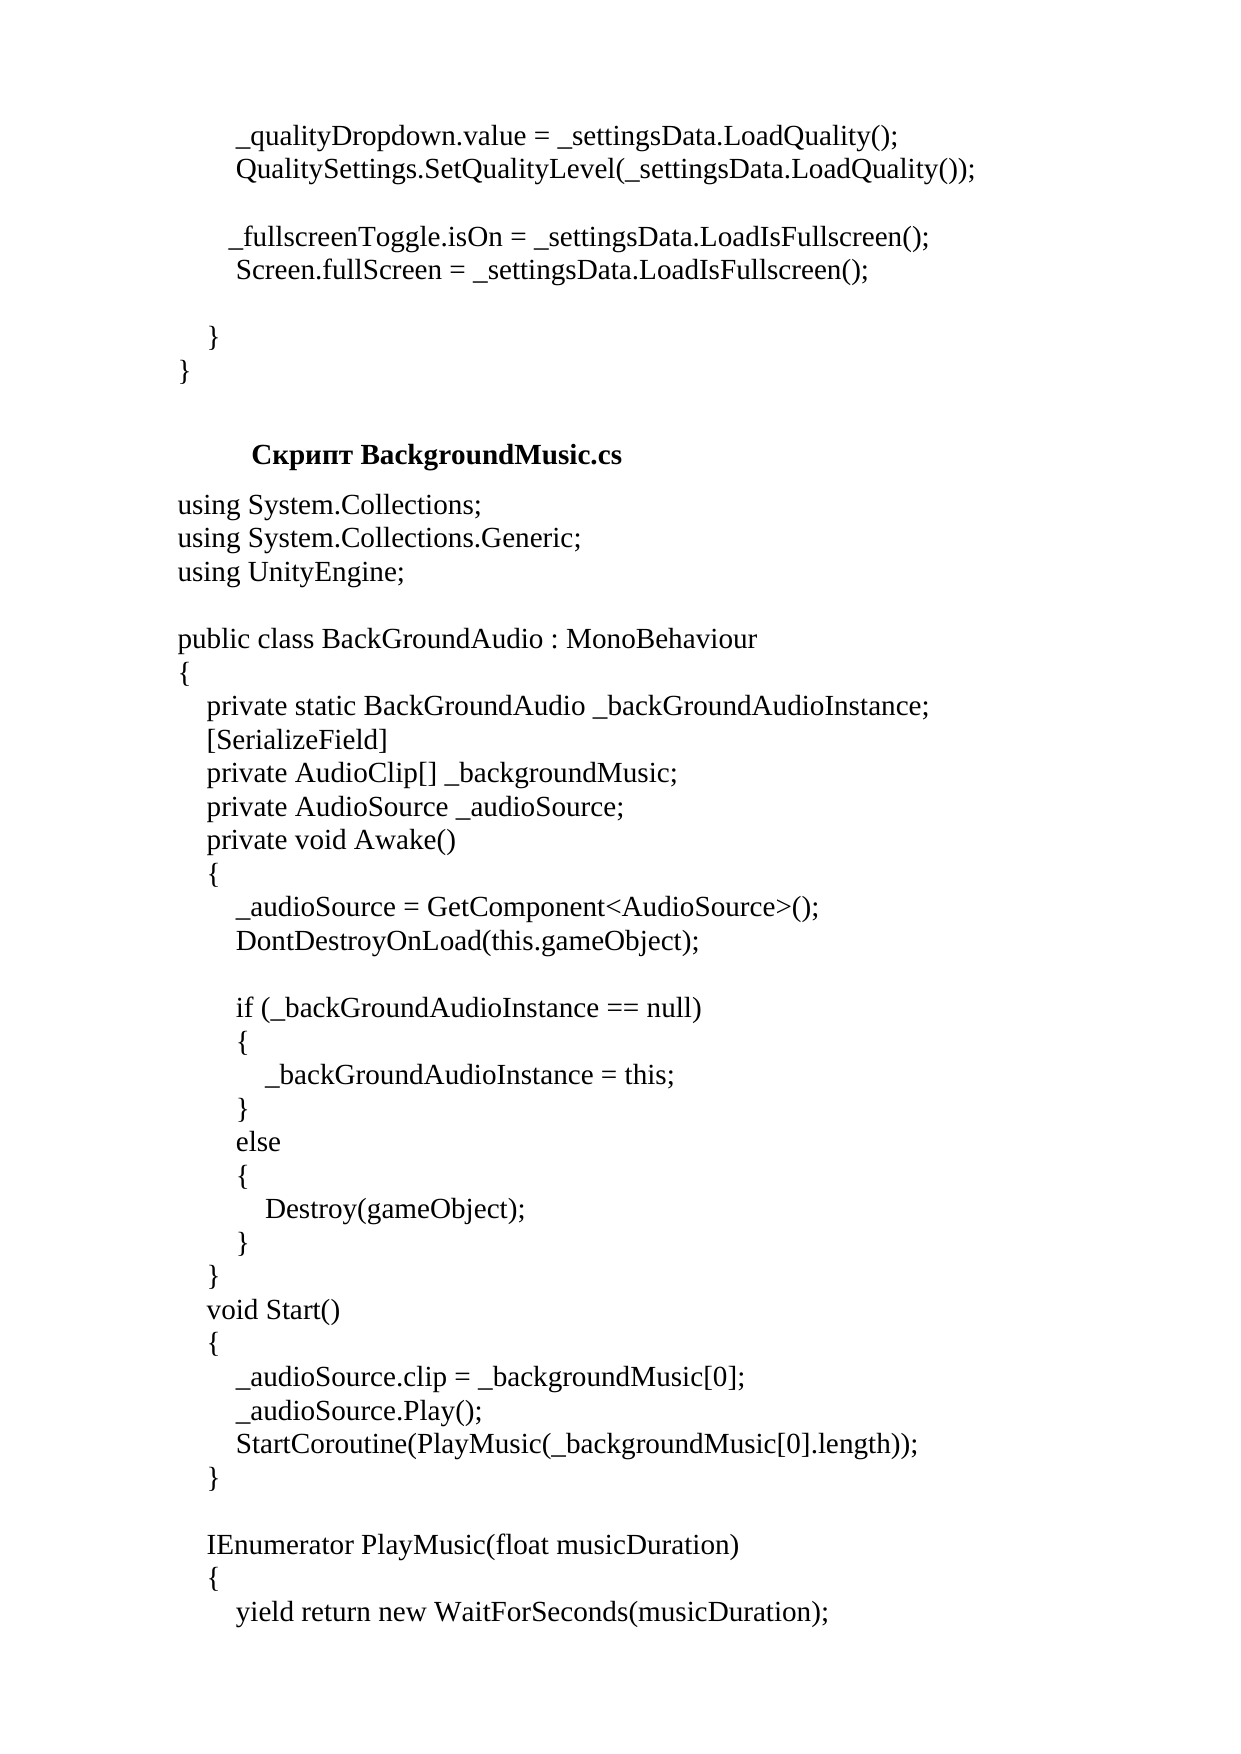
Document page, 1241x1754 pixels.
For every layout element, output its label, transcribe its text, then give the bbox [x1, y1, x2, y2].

text } [177, 1225, 1152, 1258]
text _audioSource = GetComponent<AudioSource>(); [177, 889, 1152, 923]
text DontDestroyOnLoad(this.gameObject); [177, 923, 1152, 957]
text { [177, 856, 1152, 889]
text else [177, 1124, 1152, 1158]
text using System.Collections.Generic; [177, 521, 1152, 554]
text using System.Collections; [177, 487, 1152, 521]
text private static BackGroundAudio _backGroundAudioInstance; [177, 688, 1152, 722]
text { [177, 1158, 1152, 1191]
text QualitySettings.SetQualityLevel(_settingsData.LoadQuality()); [177, 152, 1152, 185]
text StartCoroutine(PlayMusic(_backgroundMusic[0].length)); [177, 1426, 1152, 1460]
text } [177, 353, 1152, 386]
text _backGroundAudioInstance = this; [177, 1057, 1152, 1091]
text Screen.fullScreen = _settingsData.LoadIsFullscreen(); [177, 252, 1152, 286]
text _qualityDropdown.value = _settingsData.LoadQuality(); [177, 118, 1152, 152]
text } [177, 319, 1152, 353]
text { [177, 1560, 1152, 1594]
text if (_backGroundAudioInstance == null) [177, 990, 1152, 1024]
text } [177, 1258, 1152, 1292]
text { [177, 1024, 1152, 1057]
text Destroy(gameObject); [177, 1191, 1152, 1225]
text Скрипт BackgroundMusic.cs [177, 437, 1152, 470]
text _fullscreenToggle.isOn = _settingsData.LoadIsFullscreen(); [177, 219, 1152, 252]
text using UnityEngine; [177, 554, 1152, 588]
text private AudioSource _audioSource; [177, 789, 1152, 822]
text private AudioClip[] _backgroundMusic; [177, 755, 1152, 789]
text [SerializeField] [177, 722, 1152, 755]
text { [177, 655, 1152, 688]
text void Start() [177, 1292, 1152, 1326]
text yield return new WaitForSeconds(musicDuration); [177, 1594, 1152, 1627]
text } [177, 1091, 1152, 1124]
text private void Awake() [177, 822, 1152, 856]
text public class BackGroundAudio : MonoBehaviour [177, 621, 1152, 655]
text } [177, 1460, 1152, 1493]
text { [177, 1326, 1152, 1359]
text IEnumerator PlayMusic(float musicDuration) [177, 1527, 1152, 1560]
text _audioSource.Play(); [177, 1393, 1152, 1426]
text _audioSource.clip = _backgroundMusic[0]; [177, 1359, 1152, 1393]
